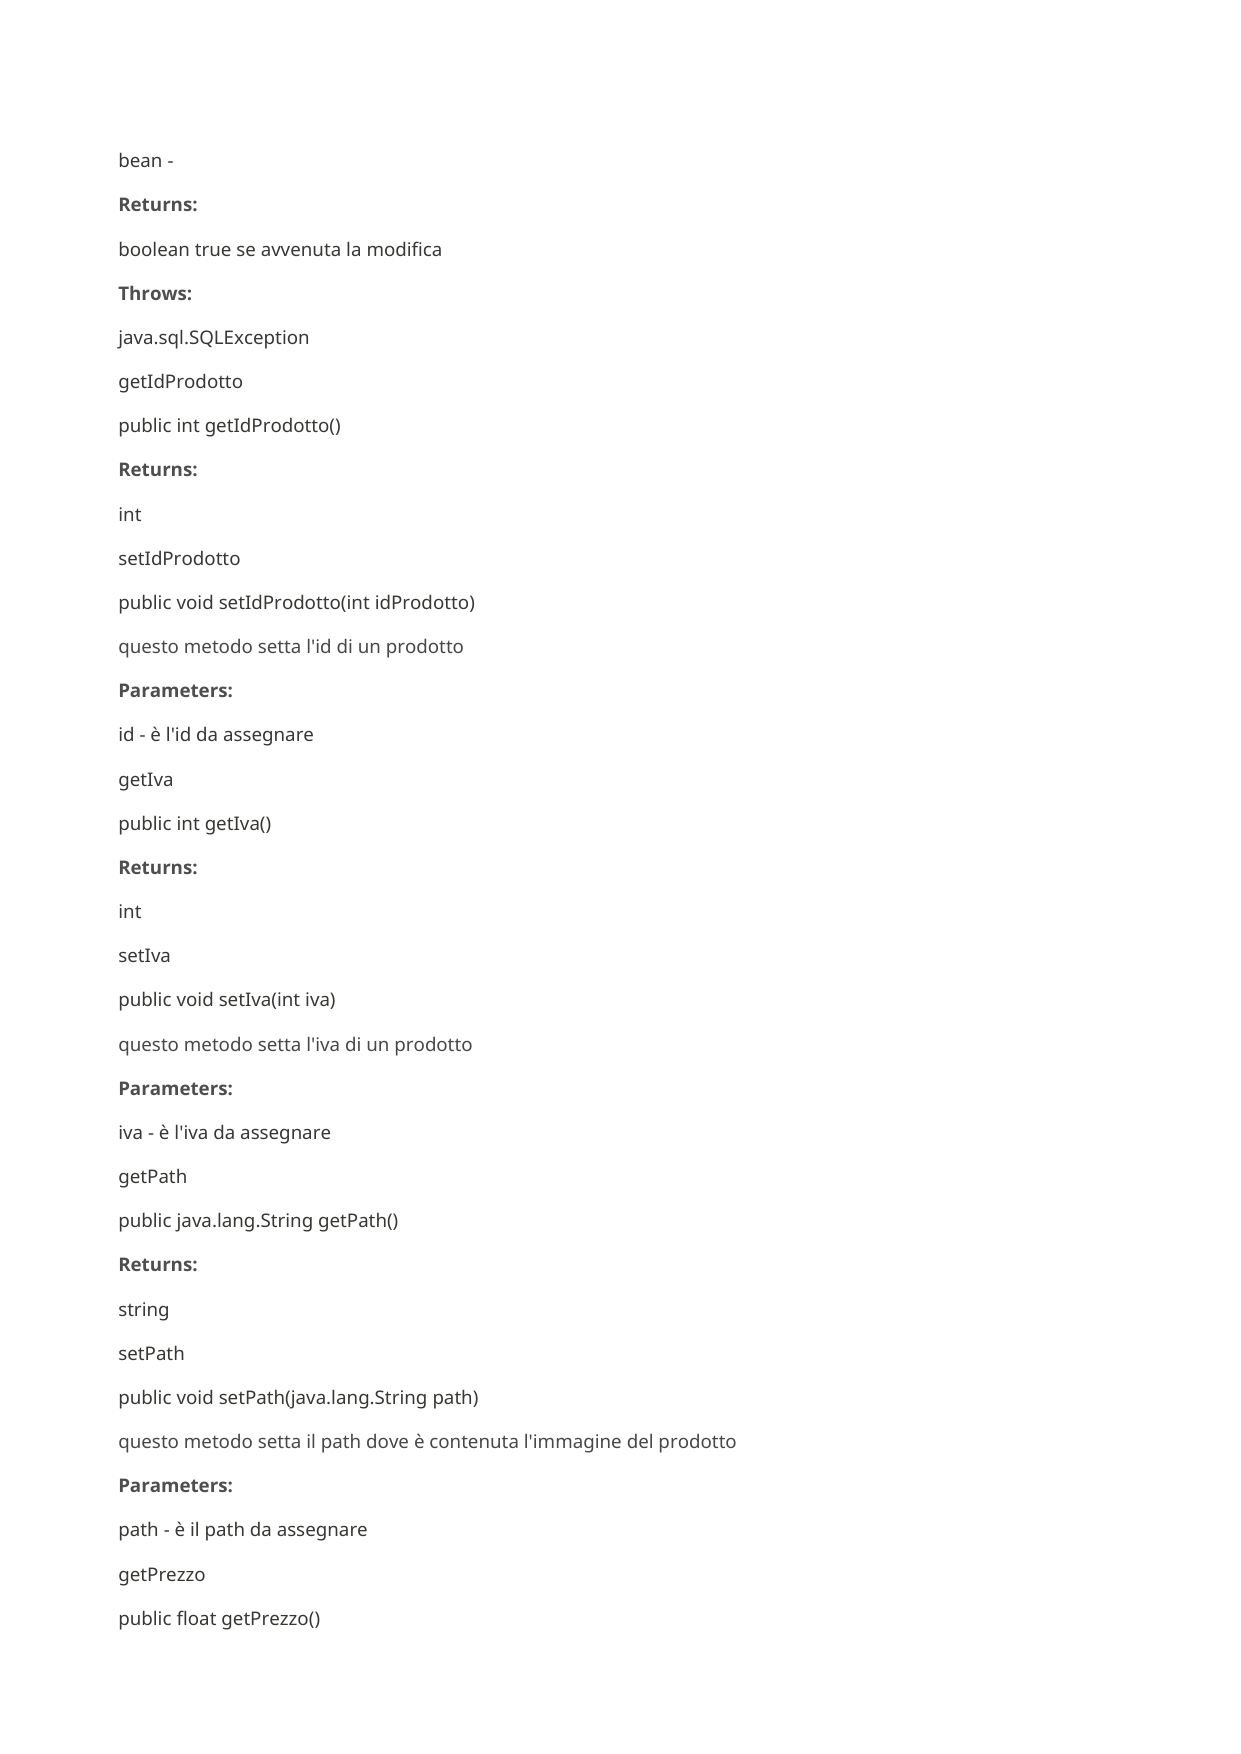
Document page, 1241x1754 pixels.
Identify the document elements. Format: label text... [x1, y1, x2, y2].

text Returns: [118, 457, 1122, 482]
text getPath [118, 1163, 1122, 1189]
text setPath [118, 1340, 1122, 1366]
text public int getIva() [118, 810, 1122, 836]
text questo metodo setta il path dove è contenuta l'immagine del prodotto [118, 1428, 1122, 1454]
text int [118, 898, 1122, 924]
text Returns: [118, 854, 1122, 880]
text Returns: [118, 1252, 1122, 1277]
text Returns: [118, 192, 1122, 217]
text public java.lang.String getPath() [118, 1208, 1122, 1233]
text getIva [118, 766, 1122, 791]
text path - è il path da assegnare [118, 1517, 1122, 1542]
text public int getIdProdotto() [118, 413, 1122, 438]
text public void setPath(java.lang.String path) [118, 1384, 1122, 1410]
text public void setIva(int iva) [118, 987, 1122, 1012]
text getPrezzo [118, 1561, 1122, 1586]
text id - è l'id da assegnare [118, 722, 1122, 747]
text setIdProdotto [118, 545, 1122, 571]
text java.sql.SQLException [118, 324, 1122, 350]
text int [118, 501, 1122, 526]
text getIdProdotto [118, 368, 1122, 394]
text setIva [118, 943, 1122, 968]
text questo metodo setta l'id di un prodotto [118, 633, 1122, 659]
text boolean true se avvenuta la modifica [118, 236, 1122, 261]
text public float getPrezzo() [118, 1605, 1122, 1631]
text Parameters: [118, 1075, 1122, 1101]
text Parameters: [118, 1473, 1122, 1498]
text string [118, 1296, 1122, 1321]
text questo metodo setta l'iva di un prodotto [118, 1031, 1122, 1056]
text bean - [118, 148, 1122, 173]
text iva - è l'iva da assegnare [118, 1119, 1122, 1145]
text Parameters: [118, 678, 1122, 703]
text public void setIdProdotto(int idProdotto) [118, 589, 1122, 615]
text Throws: [118, 280, 1122, 306]
